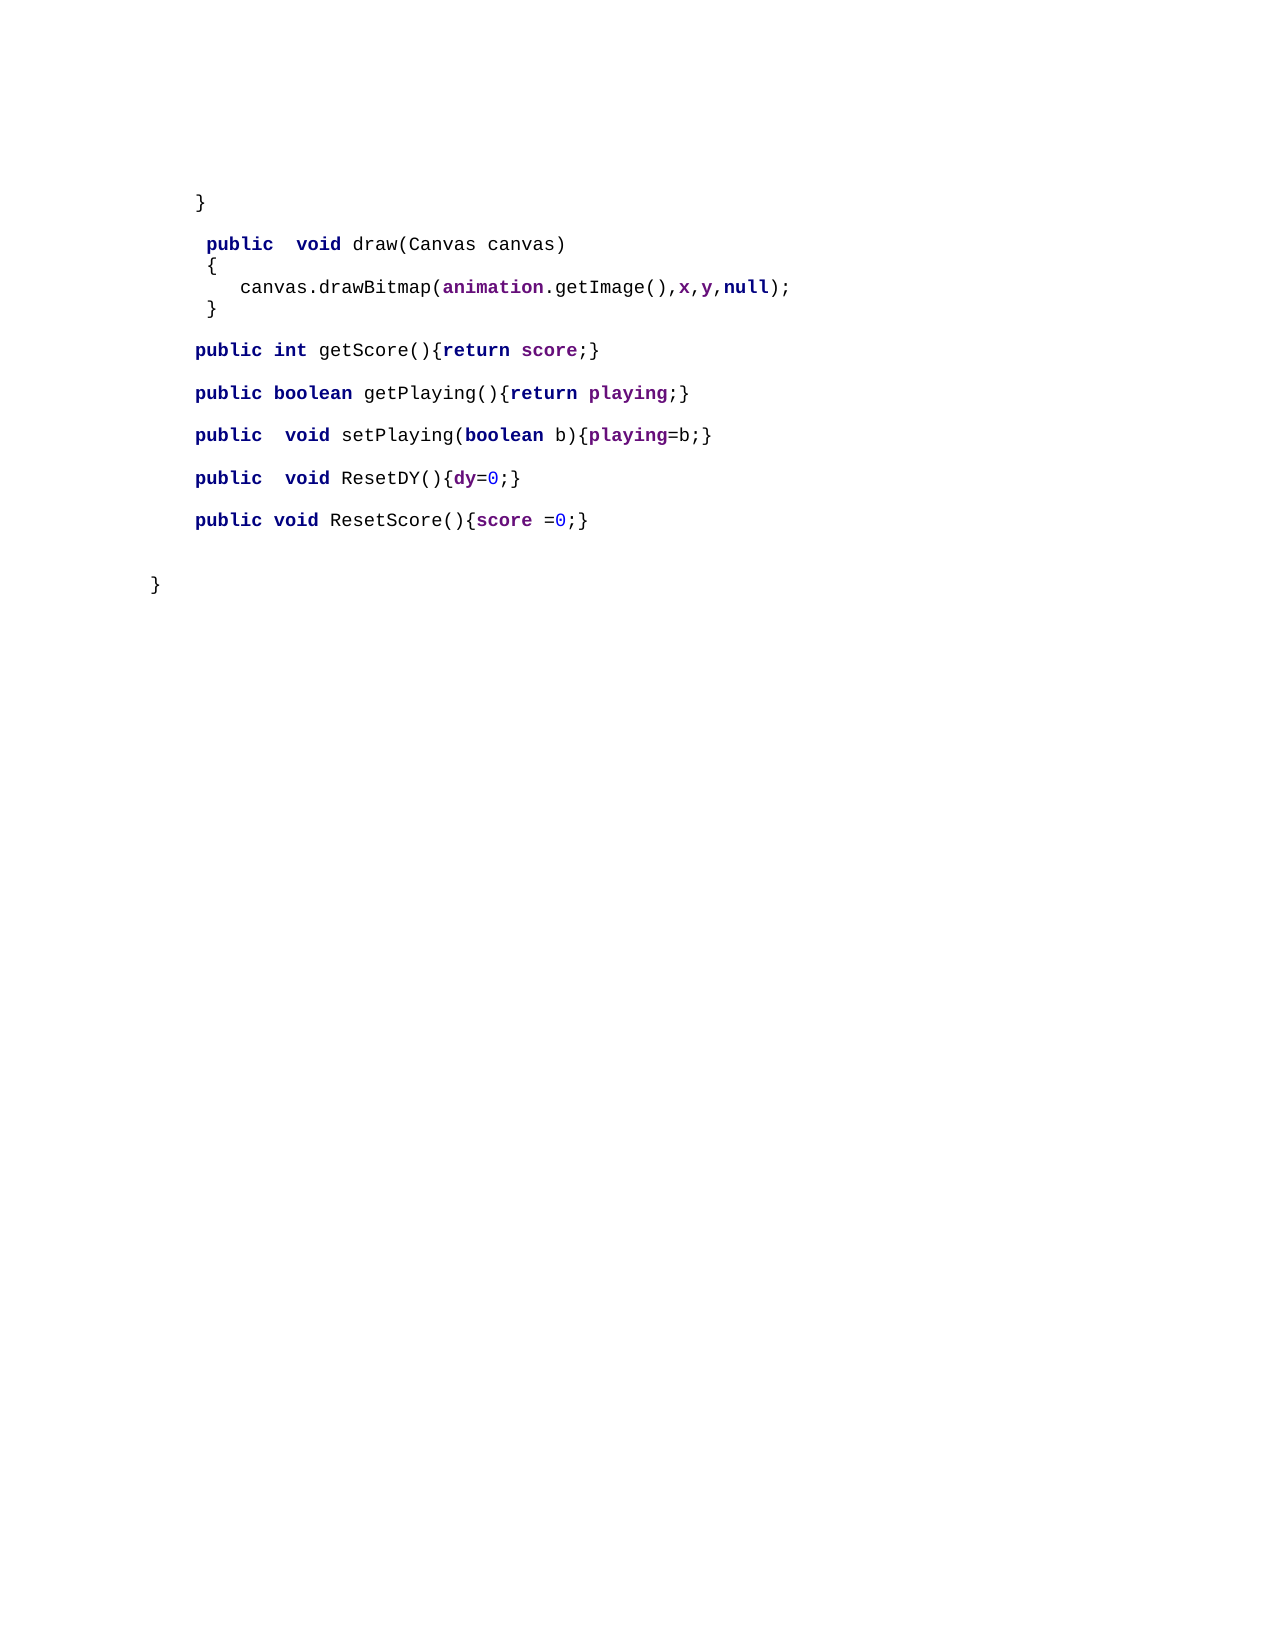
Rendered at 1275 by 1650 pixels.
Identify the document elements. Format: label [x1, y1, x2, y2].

text [150, 150, 1125, 596]
